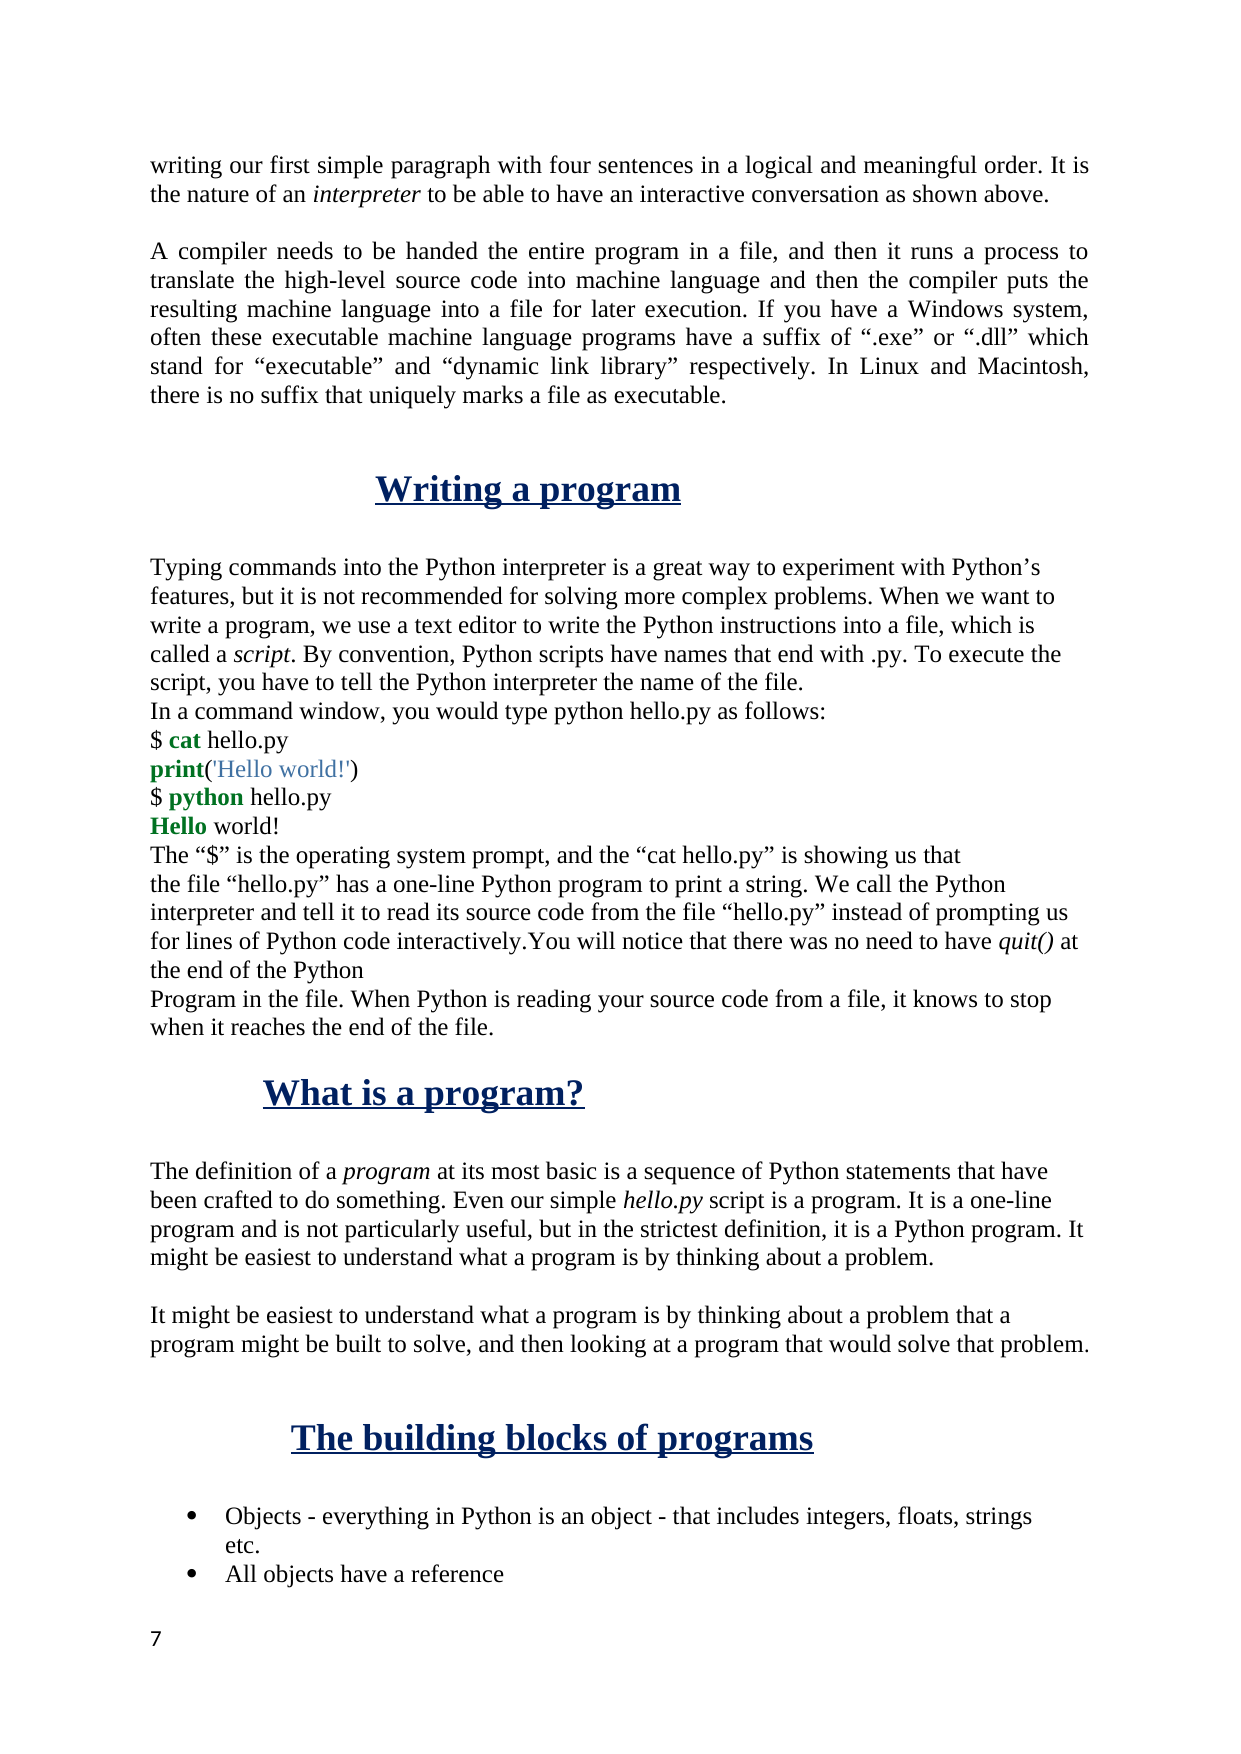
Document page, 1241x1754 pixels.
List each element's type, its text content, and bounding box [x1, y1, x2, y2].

text The “$” is the operating system prompt, and the “cat hello.py” is showing us that [150, 840, 1090, 869]
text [150, 150, 1090, 207]
text It might be easiest to understand what a program is by thinking about a problem that a program might be built to solve, and then looking at a program that would solve that problem. [150, 1300, 1090, 1358]
text In a command window, you would type python hello.py as follows: [150, 696, 1090, 725]
text A compiler needs to be handed the entire program in a file, and then it runs a process to translate the high-level source code into machine language and then the compiler puts the resulting machine language into a file for later execution. If you have a Windows system, often these executable machine language programs have a suffix of “.exe” or “.dll” which stand for “executable” and “dynamic link library” respectively. In Linux and Macintosh, there is no suffix that uniquely marks a file as executable. [150, 236, 1090, 409]
text Typing commands into the Python interpreter is a great way to experiment with Python’s features, but it is not recommended for solving more complex problems. When we want to write a program, we use a text editor to write the Python instructions into a file, which is called a script. By convention, Python scripts have names that end with .py. To execute the script, you have to tell the Python interpreter the name of the file. [150, 552, 1090, 696]
text What is a program? [150, 1070, 1090, 1113]
text Program in the file. When Python is reading your source code from a file, it knows to stop when it reaches the end of the file. [150, 984, 1090, 1041]
text The definition of a program at its most basic is a sequence of Python statements that have been crafted to do something. Even our simple hello.py script is a program. It is a one-line program and is not particularly useful, but in the strictest definition, it is a Python program. It might be easiest to understand what a program is by thinking about a problem. [150, 1156, 1090, 1271]
text The building blocks of programs [150, 1415, 1090, 1458]
list Objects - everything in Python is an object - that includes integers, floats, strings etc. [187, 1501, 1040, 1559]
text Writing a program [150, 466, 1090, 509]
text $ cat hello.py [150, 725, 1090, 754]
list All objects have a reference [187, 1559, 1040, 1588]
text print('Hello world!') [150, 754, 1090, 782]
text $ python hello.py [150, 782, 1090, 811]
text the file “hello.py” has a one-line Python program to print a string. We call the Python interpreter and tell it to read its source code from the file “hello.py” instead of prompting us for lines of Python code interactively.You will notice that there was no need to have quit() at the end of the Python [150, 869, 1090, 984]
text Hello world! [150, 811, 1090, 840]
